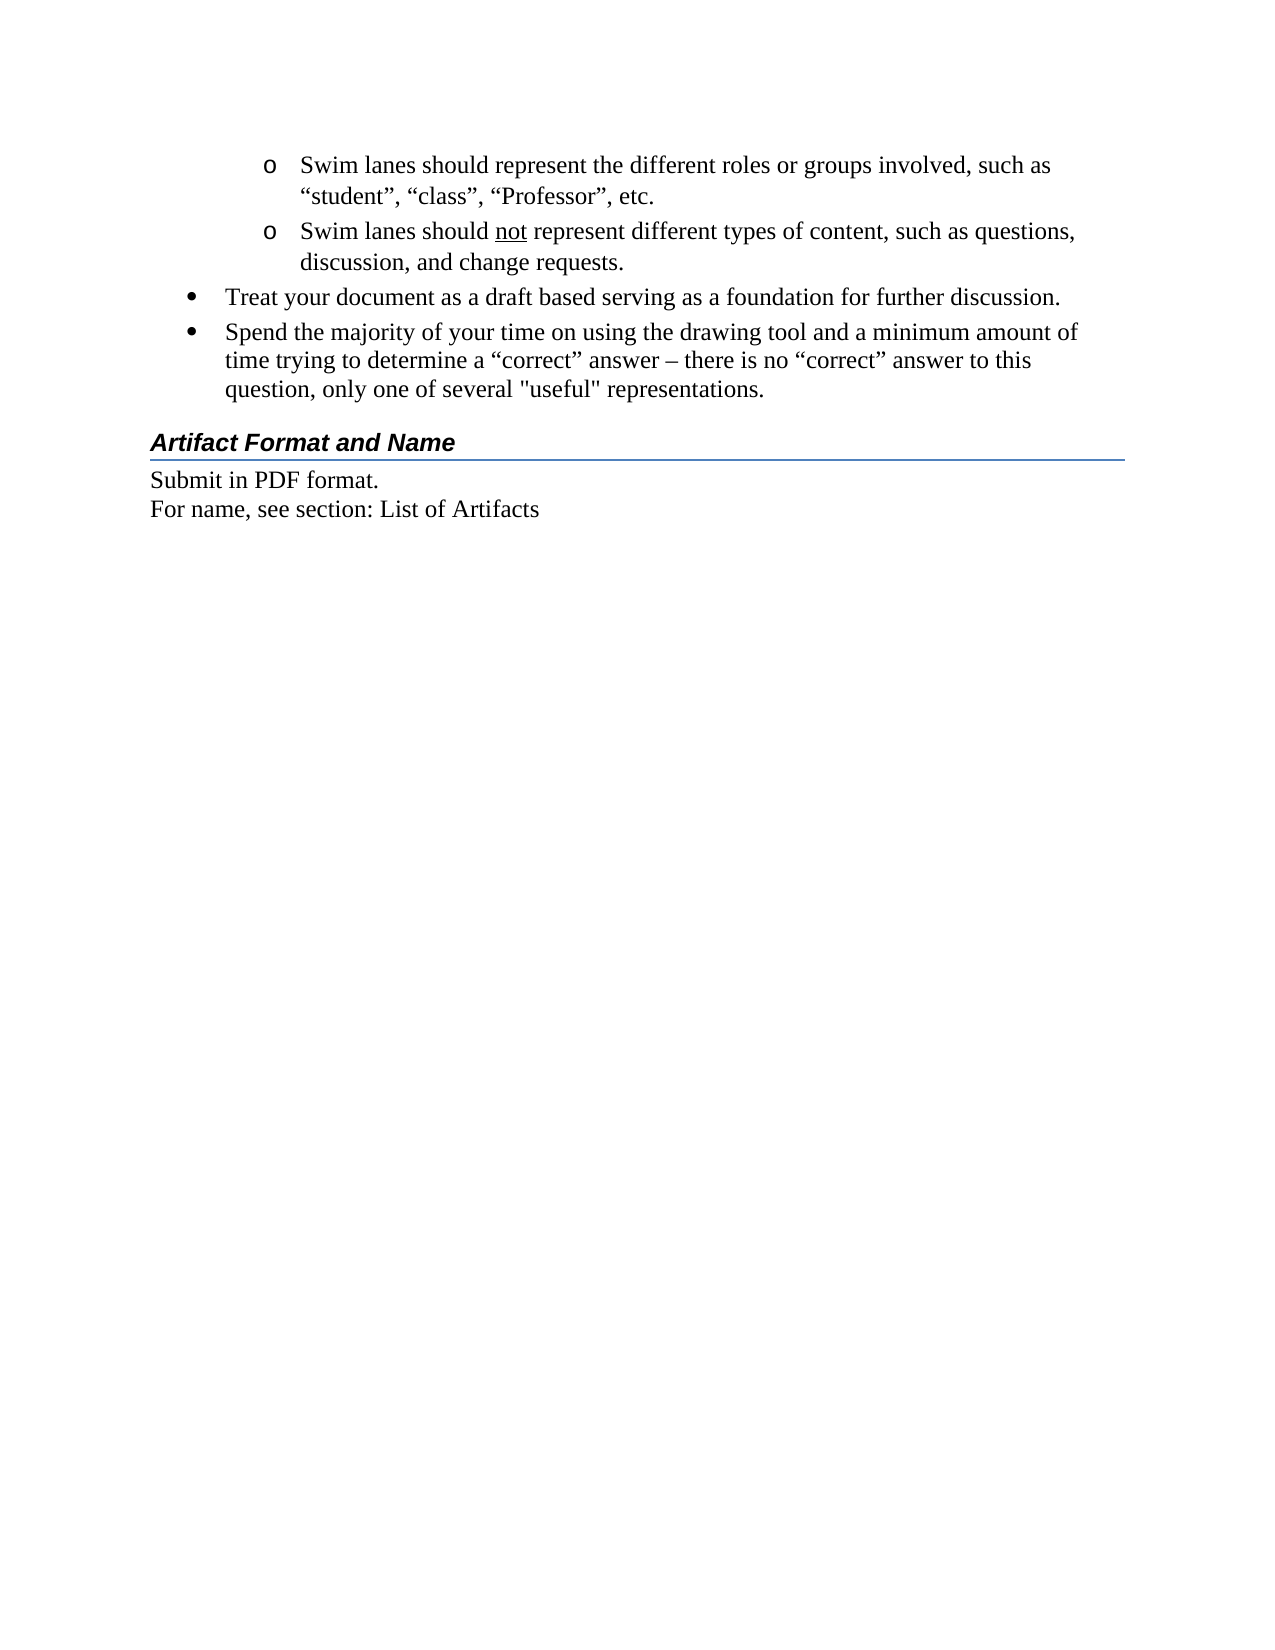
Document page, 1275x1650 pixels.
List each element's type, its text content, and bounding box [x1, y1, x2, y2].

list Treat your document as a draft based serving as a foundation for further discussion. [187, 282, 1125, 310]
subtitle Artifact Format and Name [150, 428, 1125, 459]
text Submit in PDF format. [150, 465, 1125, 494]
text For name, see section: List of Artifacts [150, 494, 1125, 523]
list Spend the majority of your time on using the drawing tool and a minimum amount of time trying to determine a “correct” answer – there is no “correct” answer to this question, only one of several "useful" representations. [187, 317, 1125, 403]
list Swim lanes should not represent different types of content, such as questions, discussion, and change requests. [262, 216, 1125, 275]
list Swim lanes should represent the different roles or groups involved, such as “student”, “class”, “Professor”, etc. [262, 150, 1125, 209]
